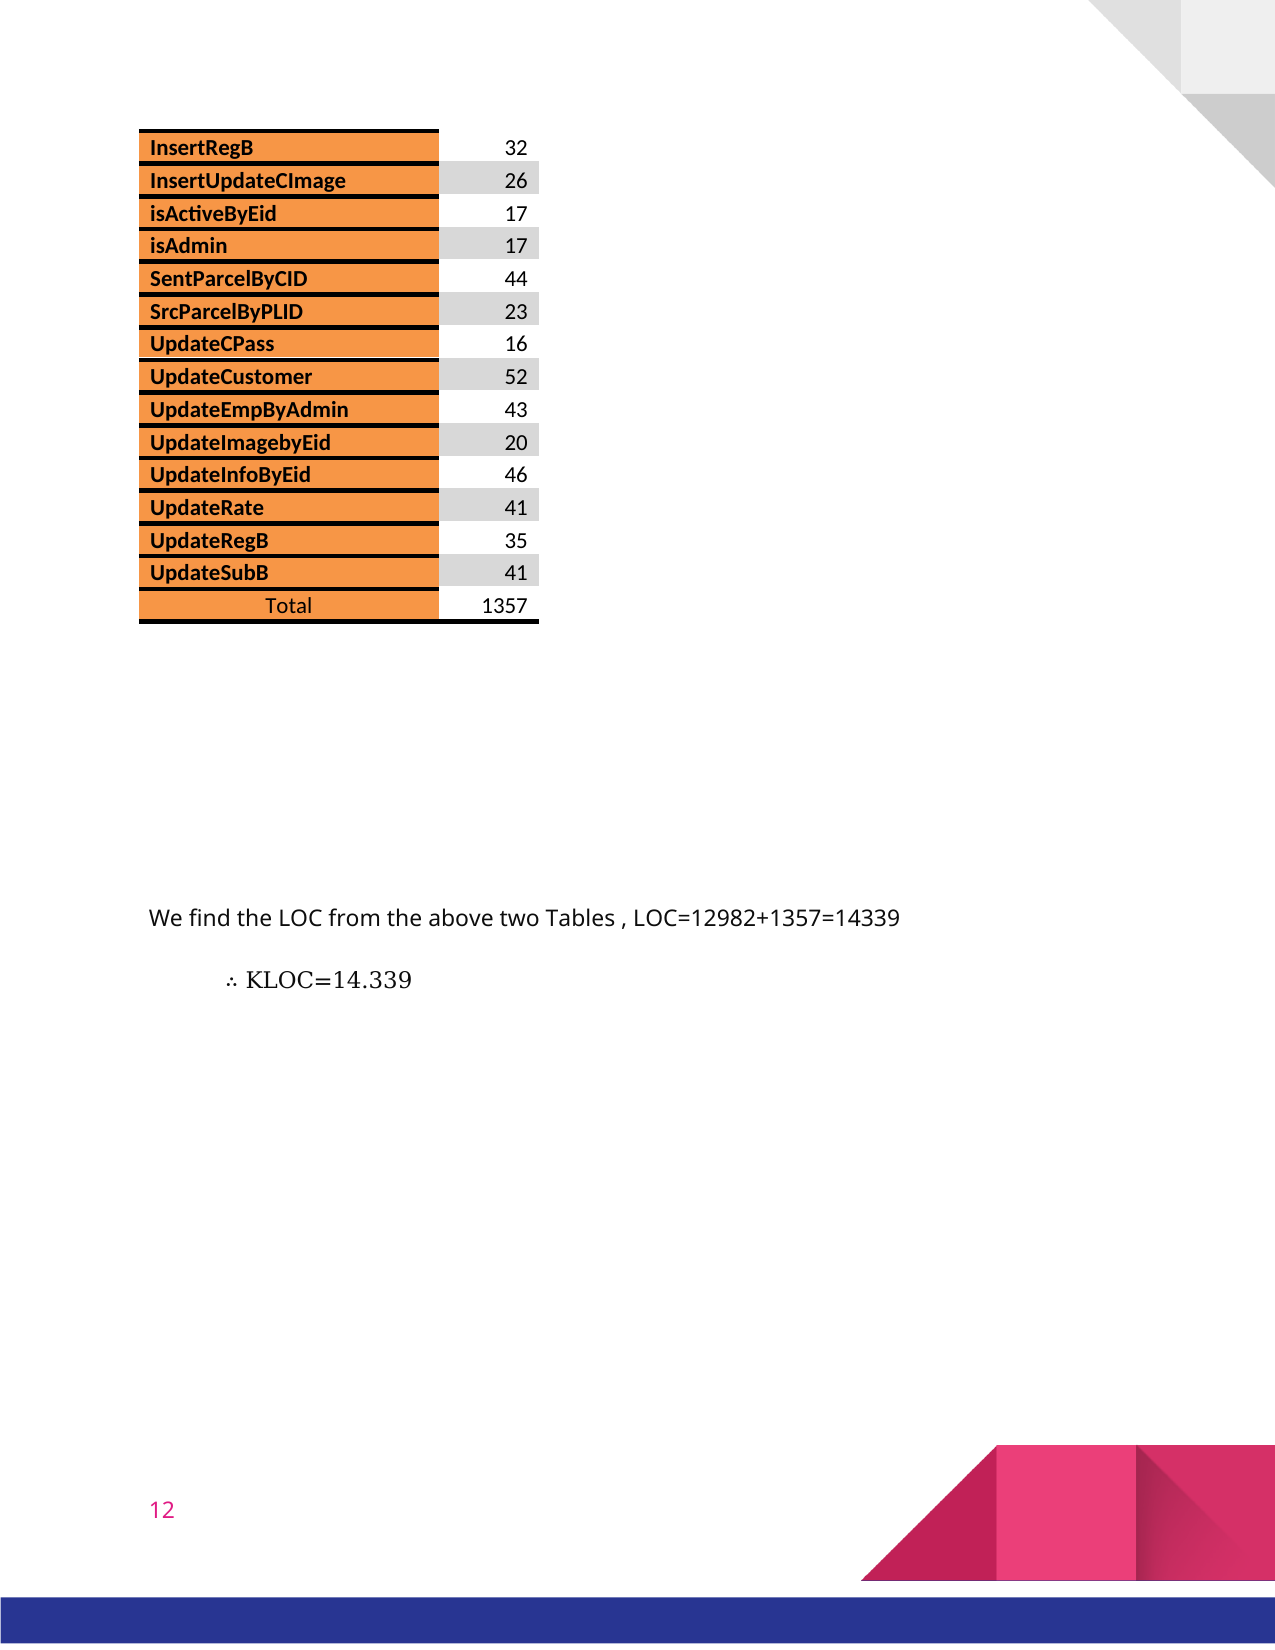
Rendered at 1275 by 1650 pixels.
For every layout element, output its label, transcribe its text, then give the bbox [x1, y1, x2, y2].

table_cell 16 [439, 325, 539, 357]
table_cell 41 [439, 488, 539, 521]
table_cell UpdateInfoByEid [139, 460, 439, 488]
text We find the LOC from the above two Tables , LOC=12982+1357=14339 [148, 902, 1200, 933]
table_cell 41 [439, 554, 539, 586]
picture [861, 1444, 1275, 1581]
table_cell UpdateEmpByAdmin [139, 395, 439, 423]
table_cell UpdateRegB [139, 526, 439, 554]
table_cell UpdateImagebyEid [139, 428, 439, 456]
table_cell isAdmin [139, 231, 439, 259]
table_cell 32 [439, 129, 539, 161]
table_cell InsertRegB [139, 133, 439, 161]
table_cell 26 [439, 161, 539, 194]
table_cell 1357 [439, 586, 539, 619]
table_cell 46 [439, 456, 539, 488]
table_cell UpdateRate [139, 493, 439, 521]
table_cell 43 [439, 390, 539, 423]
table_cell 17 [439, 227, 539, 259]
table_cell InsertUpdateCImage [139, 166, 439, 194]
table_cell 35 [439, 521, 539, 554]
table_cell SrcParcelByPLID [139, 297, 439, 325]
table_cell 17 [439, 194, 539, 227]
table_cell 52 [439, 358, 539, 390]
table_cell 44 [439, 259, 539, 292]
picture [1087, 0, 1275, 188]
table_cell isActiveByEid [139, 199, 439, 227]
text ∴ KLOC=14.339 [148, 966, 1200, 993]
table_cell UpdateCustomer [139, 362, 439, 390]
table_cell UpdateSubB [139, 558, 439, 586]
table_cell SentParcelByCID [139, 264, 439, 292]
table_cell 23 [439, 292, 539, 325]
table_cell UpdateCPass [139, 330, 439, 357]
table_cell Total [139, 591, 439, 619]
table_cell 20 [439, 423, 539, 456]
